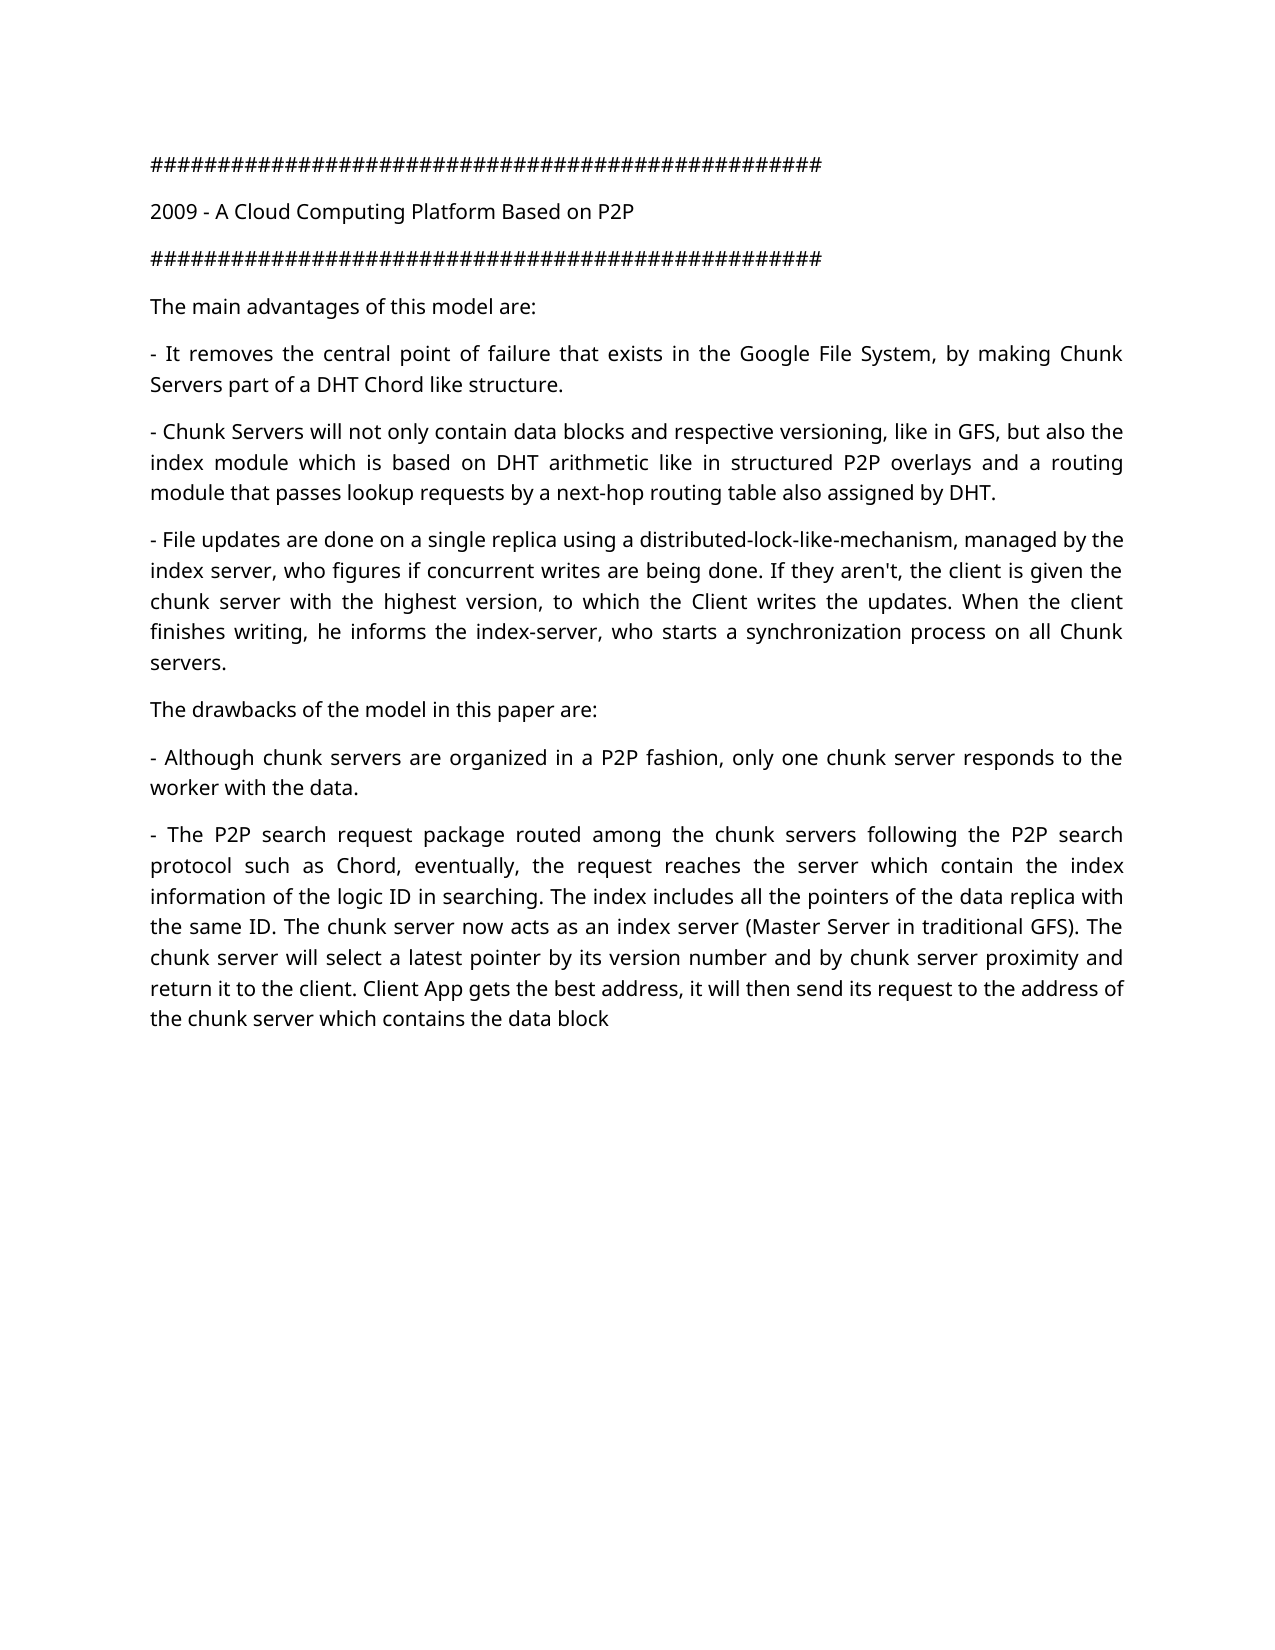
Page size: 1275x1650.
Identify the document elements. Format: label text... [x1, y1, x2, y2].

text - Chunk Servers will not only contain data blocks and respective versioning, like in GFS, but also the index module which is based on DHT arithmetic like in structured P2P overlays and a routing module that passes lookup requests by a next-hop routing table also assigned by DHT. [150, 417, 1125, 507]
text 2009 - A Cloud Computing Platform Based on P2P [150, 197, 1125, 226]
text - File updates are done on a single replica using a distributed-lock-like-mechanism, managed by the index server, who figures if concurrent writes are being done. If they aren't, the client is given the chunk server with the highest version, to which the Client writes the updates. When the client finishes writing, he informs the index-server, who starts a synchronization process on all Chunk servers. [150, 526, 1125, 677]
text - The P2P search request package routed among the chunk servers following the P2P search protocol such as Chord, eventually, the request reaches the server which contain the index information of the logic ID in searching. The index includes all the pointers of the data replica with the same ID. The chunk server now acts as an index server (Master Server in traditional GFS). The chunk server will select a latest pointer by its version number and by chunk server proximity and return it to the client. Client App gets the best address, it will then send its request to the address of the chunk server which contains the data block [150, 821, 1125, 1033]
text - It removes the central point of failure that exists in the Google File System, by making Chunk Servers part of a DHT Chord like structure. [150, 339, 1125, 398]
text ################################################## [150, 150, 1125, 178]
text The drawbacks of the model in this paper are: [150, 695, 1125, 724]
text - Although chunk servers are organized in a P2P fashion, only one chunk server responds to the worker with the data. [150, 743, 1125, 802]
text ################################################## [150, 244, 1125, 273]
text The main advantages of this model are: [150, 292, 1125, 320]
